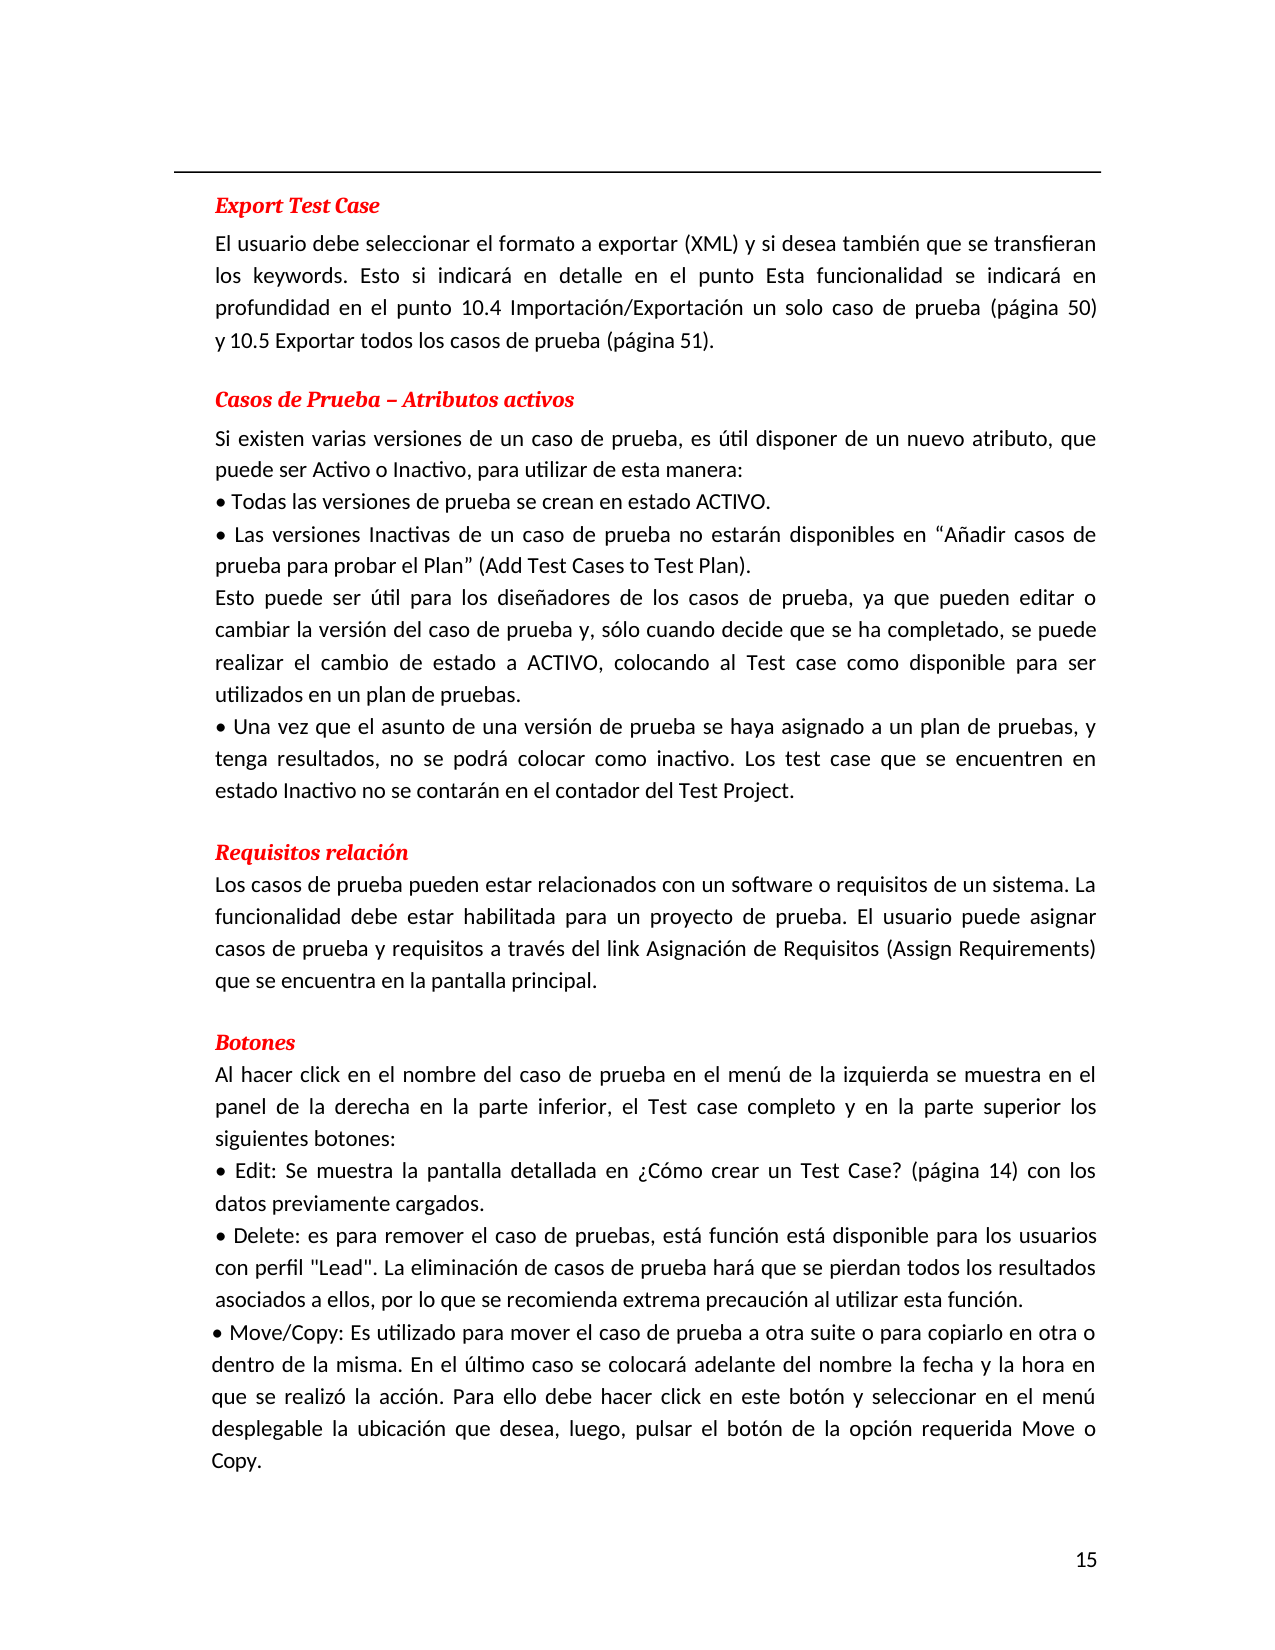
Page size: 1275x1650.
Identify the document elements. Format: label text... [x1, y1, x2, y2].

list Move/Copy: Es utilizado para mover el caso de prueba a otra suite o para copiarlo en otra o dentro de la misma. En el último caso se colocará adelante del nombre la fecha y la hora en que se realizó la acción. Para ello debe hacer click en este botón y seleccionar en el menú desplegable la ubicación que desea, luego, pulsar el botón de la opción requerida Move o Copy. [211, 1318, 1098, 1474]
list Todas las versiones de prueba se crean en estado ACTIVO. [215, 487, 1181, 515]
list Delete: es para remover el caso de pruebas, está función está disponible para los usuarios con perfil "Lead". La eliminación de casos de prueba hará que se pierdan todos los resultados asociados a ellos, por lo que se recomienda extrema precaución al utilizar esta función. [215, 1221, 1098, 1313]
list Una vez que el asunto de una versión de prueba se haya asignado a un plan de pruebas, y tenga resultados, no se podrá colocar como inactivo. Los test case que se encuentren en estado Inactivo no se contarán en el contador del Test Project. [215, 712, 1098, 804]
text Si existen varias versiones de un caso de prueba, es útil disponer de un nuevo atributo, que puede ser Activo o Inactivo, para utilizar de esta manera: [215, 424, 1098, 483]
subtitle Casos de Prueba – Atributos activos [215, 387, 1181, 414]
list Edit: Se muestra la pantalla detallada en ¿Cómo crear un Test Case? (página 14) con los datos previamente cargados. [215, 1157, 1098, 1217]
subtitle Botones [215, 1030, 1181, 1056]
text Esto puede ser útil para los diseñadores de los casos de prueba, ya que pueden editar o cambiar la versión del caso de prueba y, sólo cuando decide que se ha completado, se puede realizar el cambio de estado a ACTIVO, colocando al Test case como disponible para ser utilizados en un plan de pruebas. [215, 583, 1098, 708]
text Al hacer click en el nombre del caso de prueba en el menú de la izquierda se muestra en el panel de la derecha en la parte inferior, el Test case completo y en la parte superior los siguientes botones: [215, 1060, 1098, 1152]
subtitle Export Test Case [215, 193, 1181, 219]
text Los casos de prueba pueden estar relacionados con un software o requisitos de un sistema. La funcionalidad debe estar habilitada para un proyecto de prueba. El usuario puede asignar casos de prueba y requisitos a través del link Asignación de Requisitos (Assign Requirements) que se encuentra en la pantalla principal. [215, 870, 1098, 994]
subtitle Requisitos relación [215, 840, 1181, 866]
list Las versiones Inactivas de un caso de prueba no estarán disponibles en “Añadir casos de prueba para probar el Plan” (Add Test Cases to Test Plan). [215, 520, 1098, 579]
text El usuario debe seleccionar el formato a exportar (XML) y si desea también que se transfieran los keywords. Esto si indicará en detalle en el punto Esta funcionalidad se indicará en profundidad en el punto 10.4 Importación/Exportación un solo caso de prueba (página 50) y 10.5 Exportar todos los casos de prueba (página 51). [215, 229, 1098, 354]
